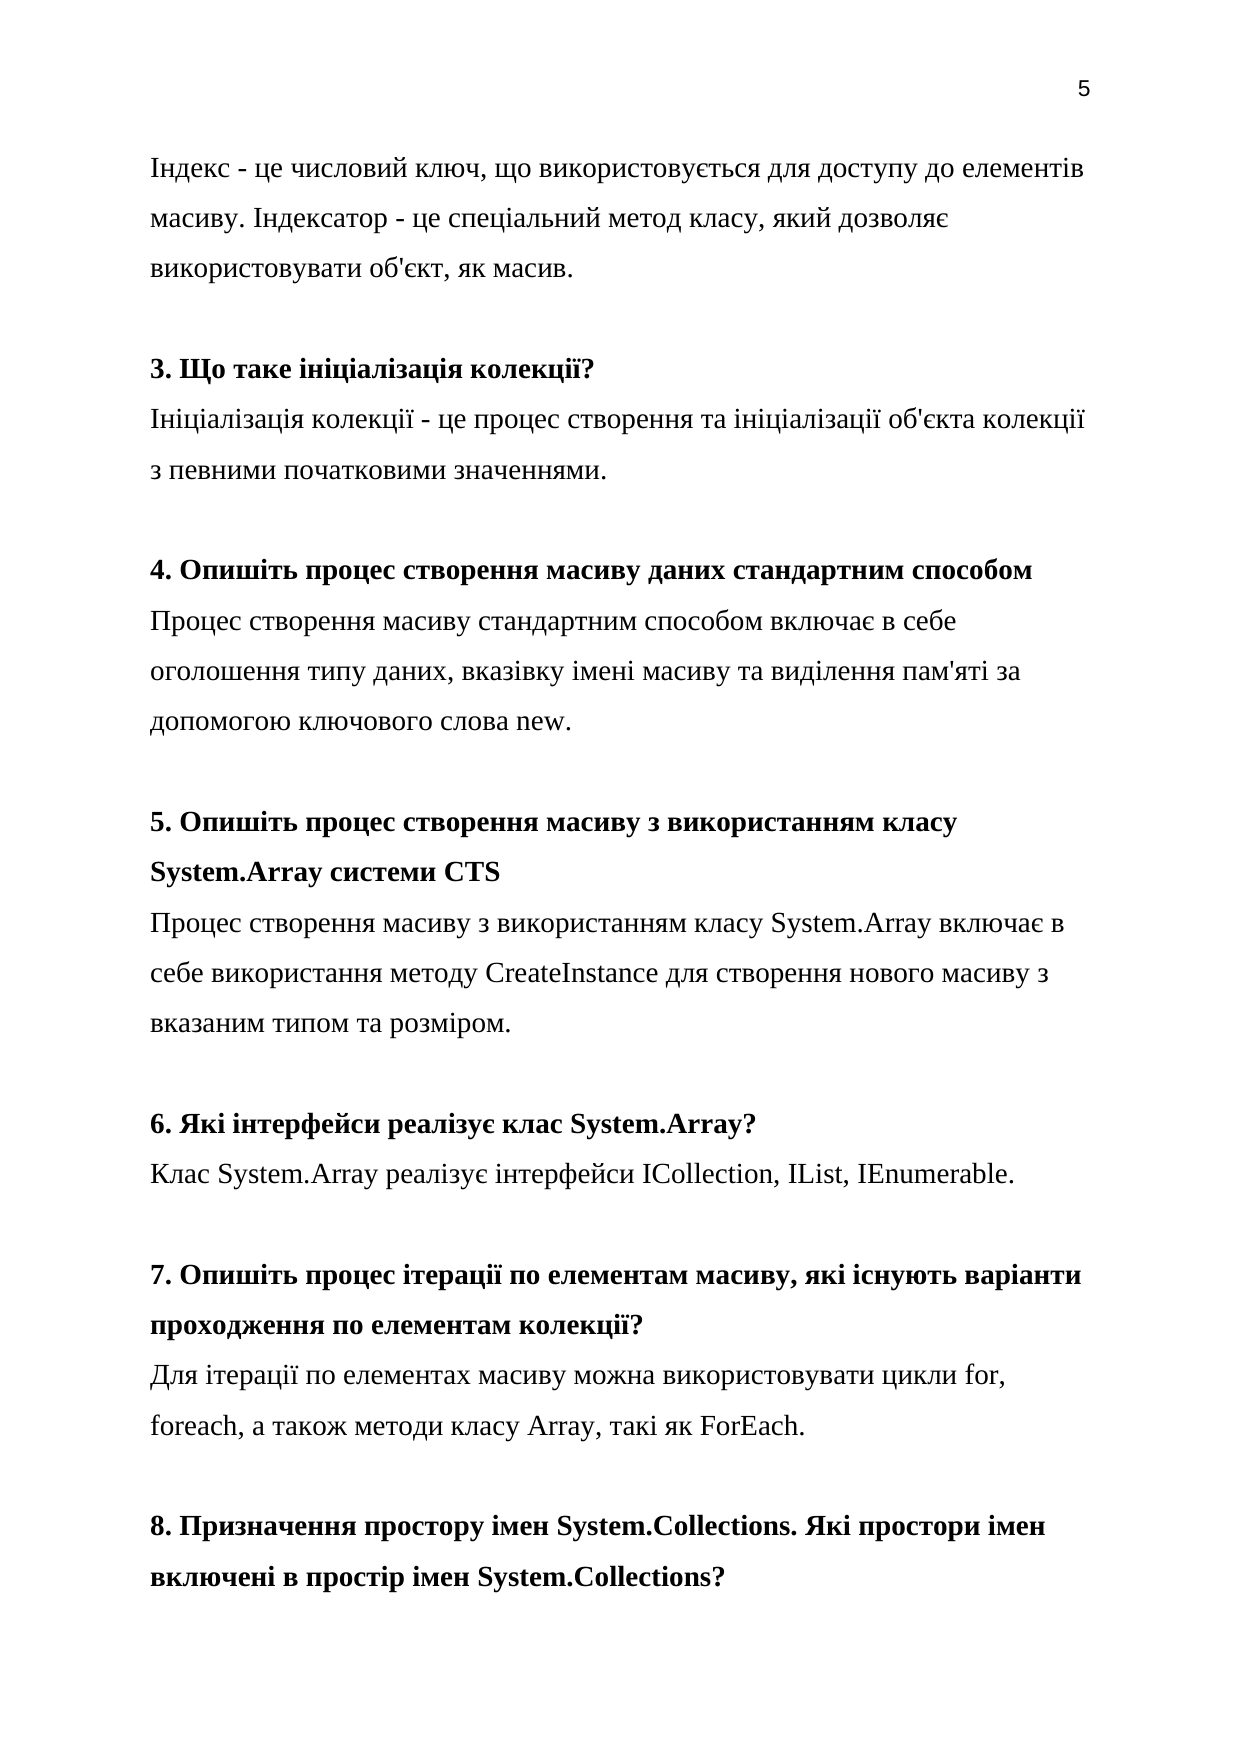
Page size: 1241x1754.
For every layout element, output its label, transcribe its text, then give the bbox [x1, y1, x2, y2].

text Ініціалізація колекції - це процес створення та ініціалізації об'єкта колекції з певними початковими значеннями. [150, 402, 1090, 485]
text Для ітерації по елементах масиву можна використовувати цикли for, foreach, а також методи класу Array, такі як ForEach. [150, 1357, 1090, 1441]
text Клас System.Array реалізує інтерфейси ICollection, IList, IEnumerable. [150, 1156, 1090, 1190]
text Процес створення масиву стандартним способом включає в себе оголошення типу даних, вказівку імені масиву та виділення пам'яті за допомогою ключового слова new. [150, 603, 1090, 737]
text Процес створення масиву з використанням класу System.Array включає в себе використання методу CreateInstance для створення нового масиву з вказаним типом та розміром. [150, 905, 1090, 1039]
text 3. Що таке ініціалізація колекції? [150, 351, 1090, 385]
text 4. Опишіть процес створення масиву даних стандартним способом [150, 552, 1090, 586]
text 6. Які інтерфейси реалізує клас System.Array? [150, 1106, 1090, 1139]
text Індекс - це числовий ключ, що використовується для доступу до елементів масиву. Індексатор - це спеціальний метод класу, який дозволяє використовувати об'єкт, як масив. [150, 150, 1090, 284]
text 8. Призначення простору імен System.Collections. Які простори імен включені в простір імен System.Collections? [150, 1508, 1090, 1592]
text 7. Опишіть процес ітерації по елементам масиву, які існують варіанти проходження по елементам колекції? [150, 1257, 1090, 1341]
text 5. Опишіть процес створення масиву з використанням класу System.Array системи CTS [150, 804, 1090, 888]
